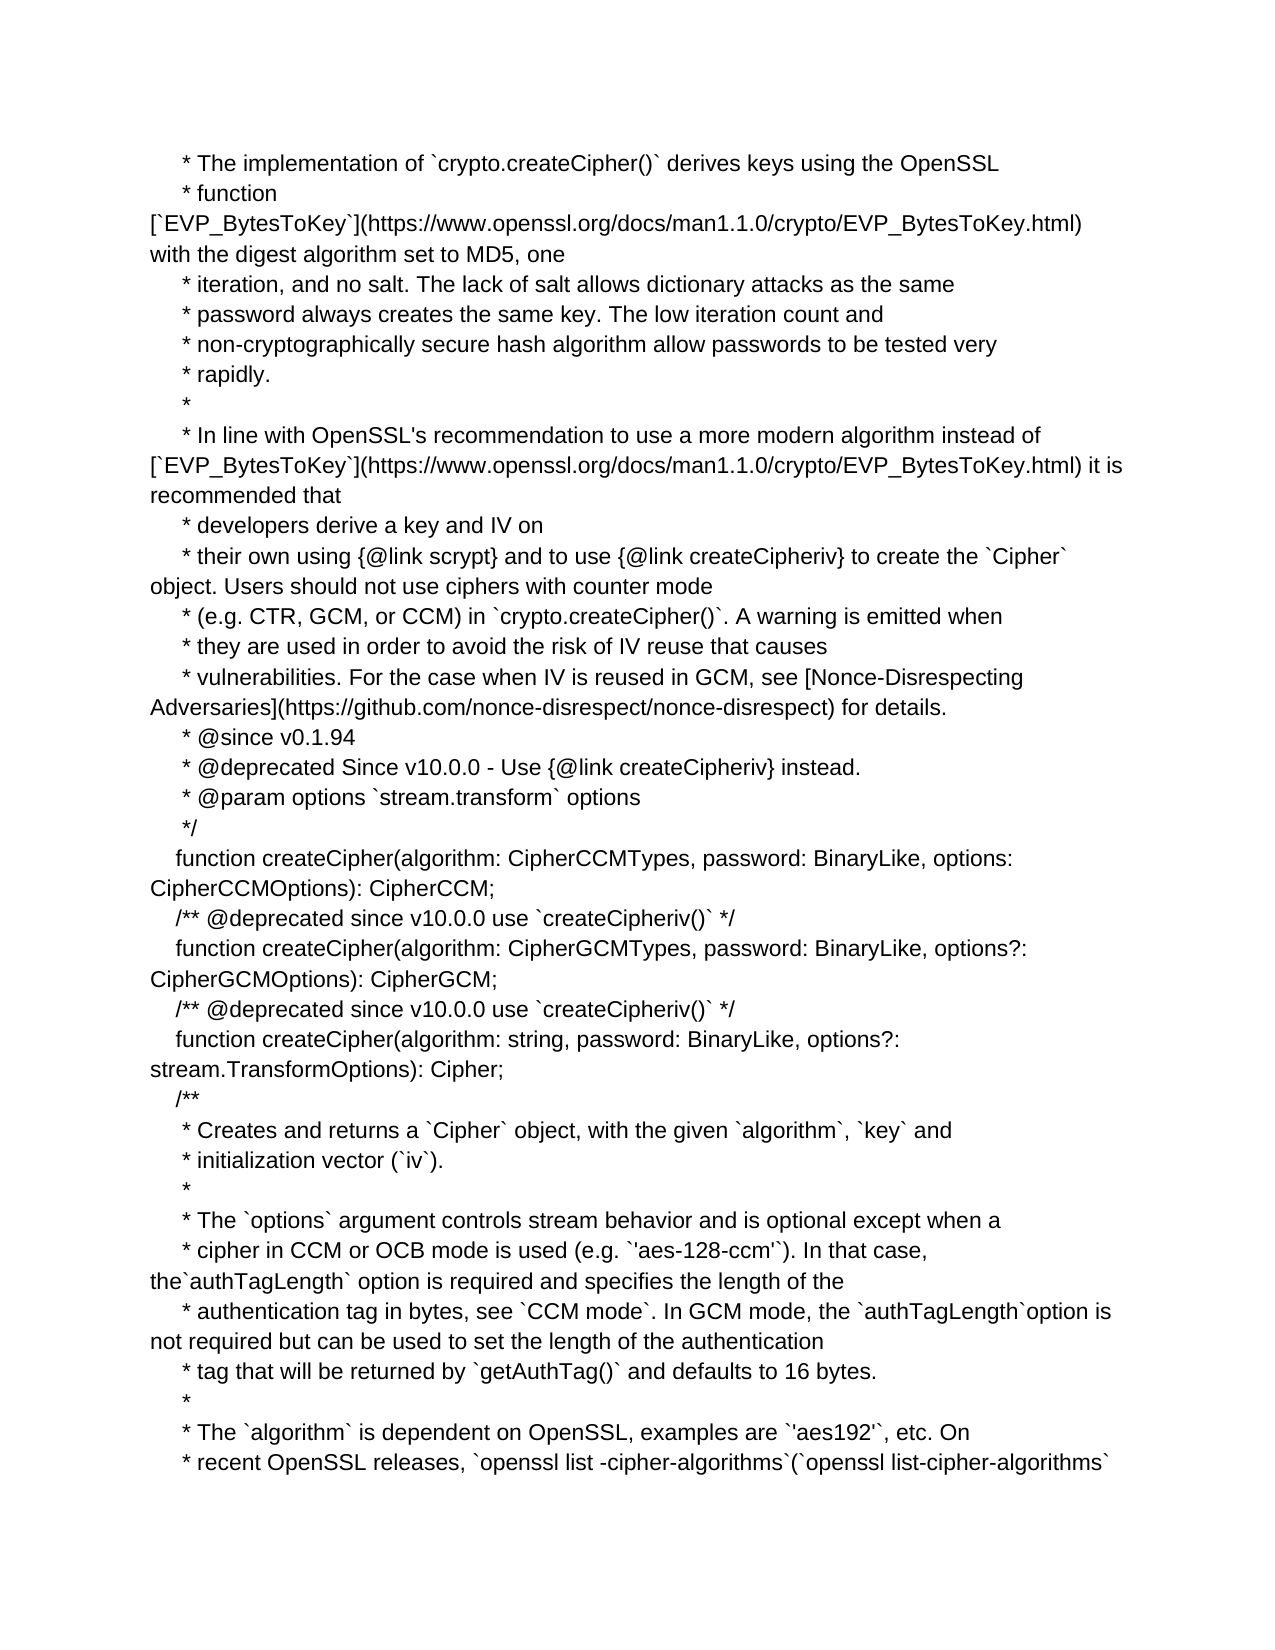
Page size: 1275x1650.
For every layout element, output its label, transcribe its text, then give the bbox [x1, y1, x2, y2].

text * @param options `stream.transform` options [150, 784, 1125, 811]
text * The `options` argument controls stream behavior and is optional except when a [150, 1207, 1125, 1234]
text * tag that will be returned by `getAuthTag()` and defaults to 16 bytes. [150, 1358, 1125, 1385]
text * cipher in CCM or OCB mode is used (e.g. `'aes-128-ccm'`). In that case, the`authTagLength` option is required and specifies the length of the [150, 1237, 1125, 1294]
text function createCipher(algorithm: CipherGCMTypes, password: BinaryLike, options?: CipherGCMOptions): CipherGCM; [150, 935, 1125, 992]
text /** @deprecated since v10.0.0 use `createCipheriv()` */ [150, 996, 1125, 1022]
text /** @deprecated since v10.0.0 use `createCipheriv()` */ [150, 905, 1125, 932]
text * developers derive a key and IV on [150, 512, 1125, 539]
text /** [150, 1086, 1125, 1113]
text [150, 1449, 1125, 1475]
text * The implementation of `crypto.createCipher()` derives keys using the OpenSSL [150, 150, 1125, 176]
text * @deprecated Since v10.0.0 - Use {@link createCipheriv} instead. [150, 754, 1125, 781]
text * [150, 392, 1125, 418]
text */ [150, 814, 1125, 841]
text * [150, 1388, 1125, 1415]
text * rapidly. [150, 361, 1125, 388]
text * vulnerabilities. For the case when IV is reused in GCM, see [Nonce-Disrespecting Adversaries](https://github.com/nonce-disrespect/nonce-disrespect) for details. [150, 663, 1125, 720]
text function createCipher(algorithm: CipherCCMTypes, password: BinaryLike, options: CipherCCMOptions): CipherCCM; [150, 845, 1125, 901]
text * initialization vector (`iv`). [150, 1147, 1125, 1173]
text function createCipher(algorithm: string, password: BinaryLike, options?: stream.TransformOptions): Cipher; [150, 1026, 1125, 1083]
text * [150, 1177, 1125, 1203]
text * their own using {@link scrypt} and to use {@link createCipheriv} to create the `Cipher` object. Users should not use ciphers with counter mode [150, 543, 1125, 599]
text * password always creates the same key. The low iteration count and [150, 301, 1125, 327]
text * In line with OpenSSL's recommendation to use a more modern algorithm instead of [`EVP_BytesToKey`](https://www.openssl.org/docs/man1.1.0/crypto/EVP_BytesToKey.html) it is recommended that [150, 422, 1125, 509]
text * non-cryptographically secure hash algorithm allow passwords to be tested very [150, 331, 1125, 358]
text * function [`EVP_BytesToKey`](https://www.openssl.org/docs/man1.1.0/crypto/EVP_BytesToKey.html) with the digest algorithm set to MD5, one [150, 180, 1125, 267]
text * (e.g. CTR, GCM, or CCM) in `crypto.createCipher()`. A warning is emitted when [150, 603, 1125, 629]
text * iteration, and no salt. The lack of salt allows dictionary attacks as the same [150, 271, 1125, 297]
text * @since v0.1.94 [150, 724, 1125, 750]
text * authentication tag in bytes, see `CCM mode`. In GCM mode, the `authTagLength`option is not required but can be used to set the length of the authentication [150, 1298, 1125, 1354]
text * they are used in order to avoid the risk of IV reuse that causes [150, 633, 1125, 660]
text * Creates and returns a `Cipher` object, with the given `algorithm`, `key` and [150, 1117, 1125, 1143]
text * The `algorithm` is dependent on OpenSSL, examples are `'aes192'`, etc. On [150, 1419, 1125, 1445]
